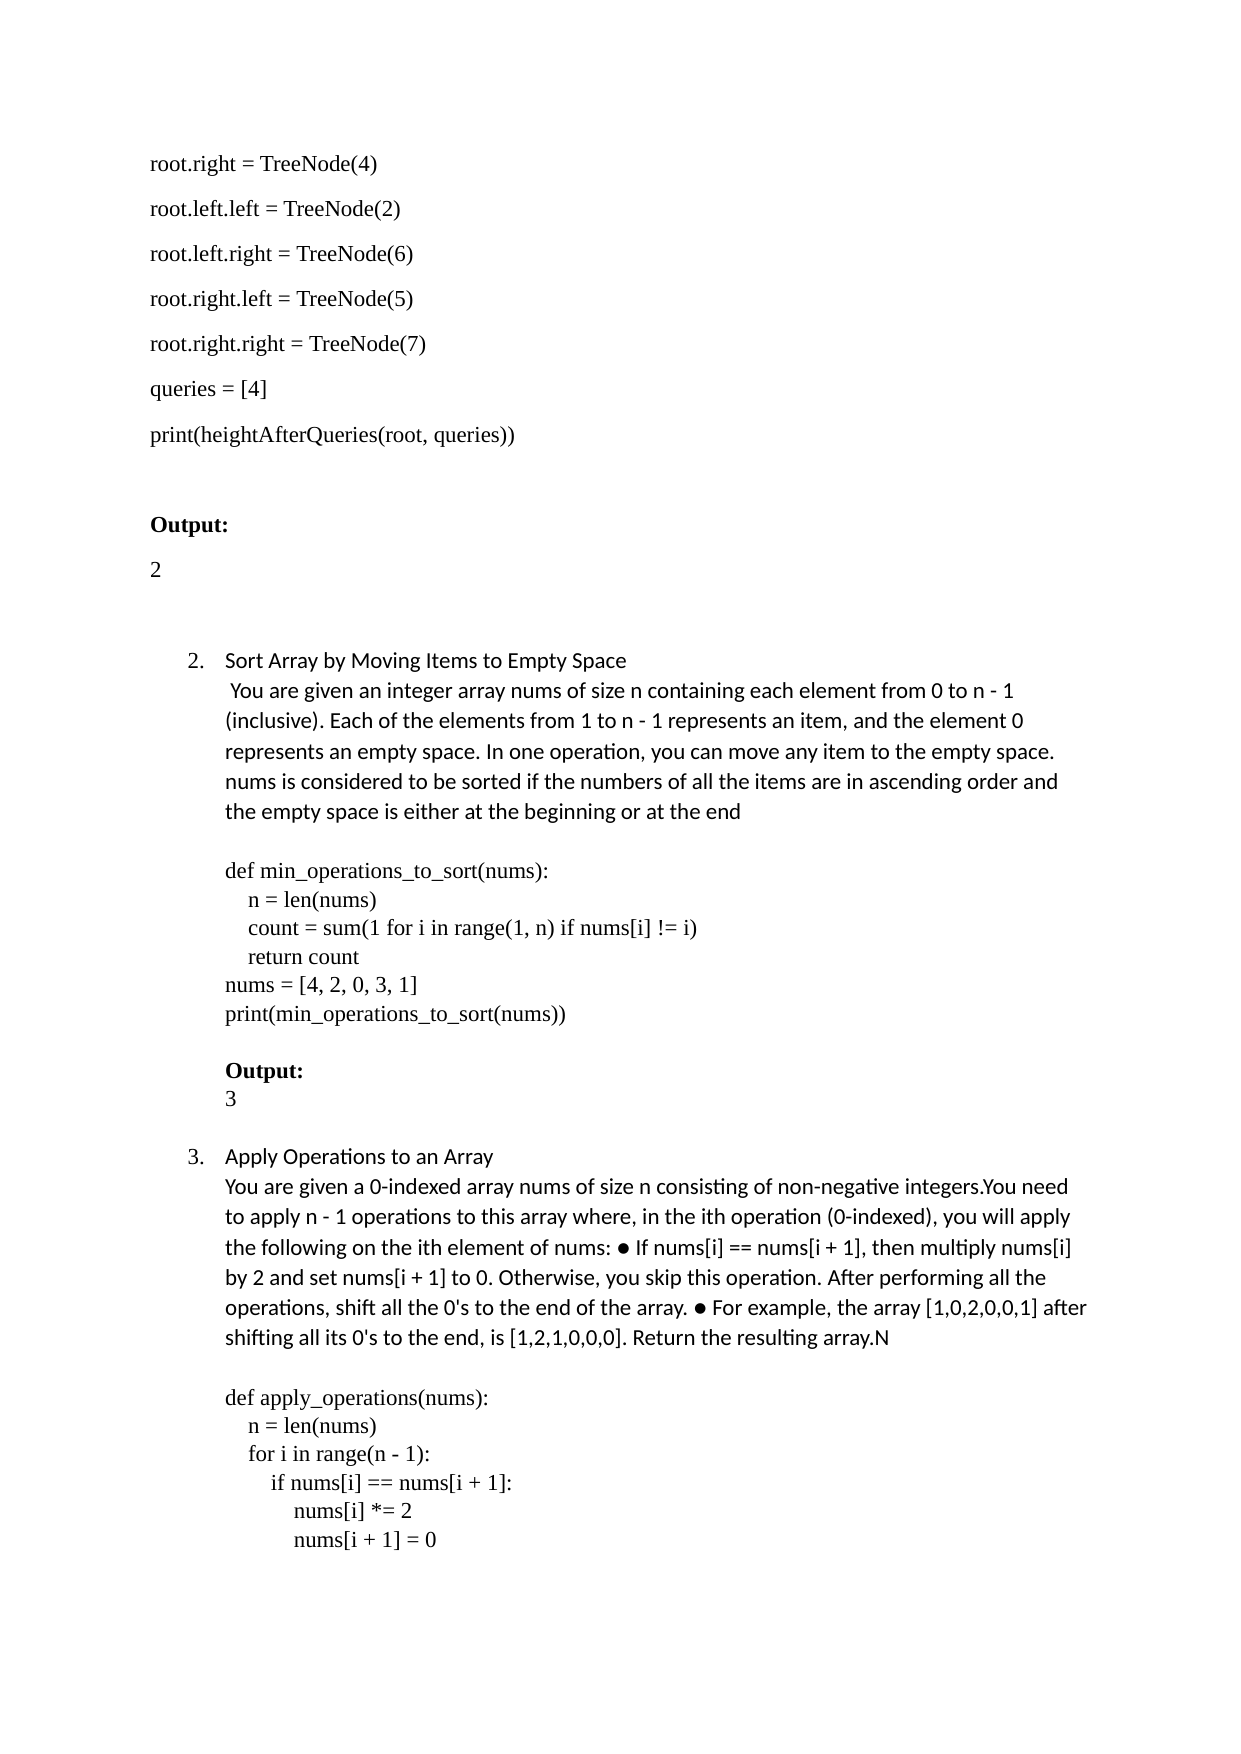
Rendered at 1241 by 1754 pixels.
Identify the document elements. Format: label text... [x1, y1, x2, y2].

list if nums[i] == nums[i + 1]: [225, 1469, 1090, 1495]
text print(heightAfterQueries(root, queries)) [150, 421, 1090, 447]
list nums[i + 1] = 0 [225, 1526, 1090, 1552]
list 3 [225, 1085, 1090, 1111]
list return count [225, 943, 1090, 969]
list def min_operations_to_sort(nums): [225, 858, 1090, 884]
list print(min_operations_to_sort(nums)) [225, 1000, 1090, 1026]
list def apply_operations(nums): [225, 1384, 1090, 1410]
list for i in range(n - 1): [225, 1441, 1090, 1467]
list Output: [225, 1057, 1090, 1083]
list nums[i] *= 2 [225, 1497, 1090, 1524]
list You are given a 0-indexed array nums of size n consisting of non-negative integers.You need to apply n - 1 operations to this array where, in the ith operation (0-indexed), you will apply the following on the ith element of nums: ● If nums[i] == nums[i + 1], then multiply nums[i] by 2 and set nums[i + 1] to 0. Otherwise, you skip this operation. After performing all the operations, shift all the 0's to the end of the array. ● For example, the array [1,0,2,0,0,1] after shifting all its 0's to the end, is [1,2,1,0,0,0]. Return the resulting array.N [225, 1172, 1090, 1351]
text root.right = TreeNode(4) [150, 150, 1090, 176]
text queries = [4] [150, 376, 1090, 402]
list You are given an integer array nums of size n containing each element from 0 to n - 1 (inclusive). Each of the elements from 1 to n - 1 represents an item, and the element 0 represents an empty space. In one operation, you can move any item to the empty space. nums is considered to be sorted if the numbers of all the items are in ascending order and the empty space is either at the beginning or at the end [225, 676, 1090, 825]
list Sort Array by Moving Items to Empty Space [187, 646, 1090, 674]
text root.left.left = TreeNode(2) [150, 195, 1090, 221]
text 2 [150, 556, 1090, 582]
list count = sum(1 for i in range(1, n) if nums[i] != i) [225, 914, 1090, 941]
text root.right.left = TreeNode(5) [150, 285, 1090, 312]
text root.left.right = TreeNode(6) [150, 240, 1090, 267]
text Output: [150, 511, 1090, 537]
list n = len(nums) [225, 1412, 1090, 1438]
list n = len(nums) [225, 886, 1090, 912]
list Apply Operations to an Array [187, 1142, 1090, 1170]
list nums = [4, 2, 0, 3, 1] [225, 971, 1090, 998]
text root.right.right = TreeNode(7) [150, 330, 1090, 357]
